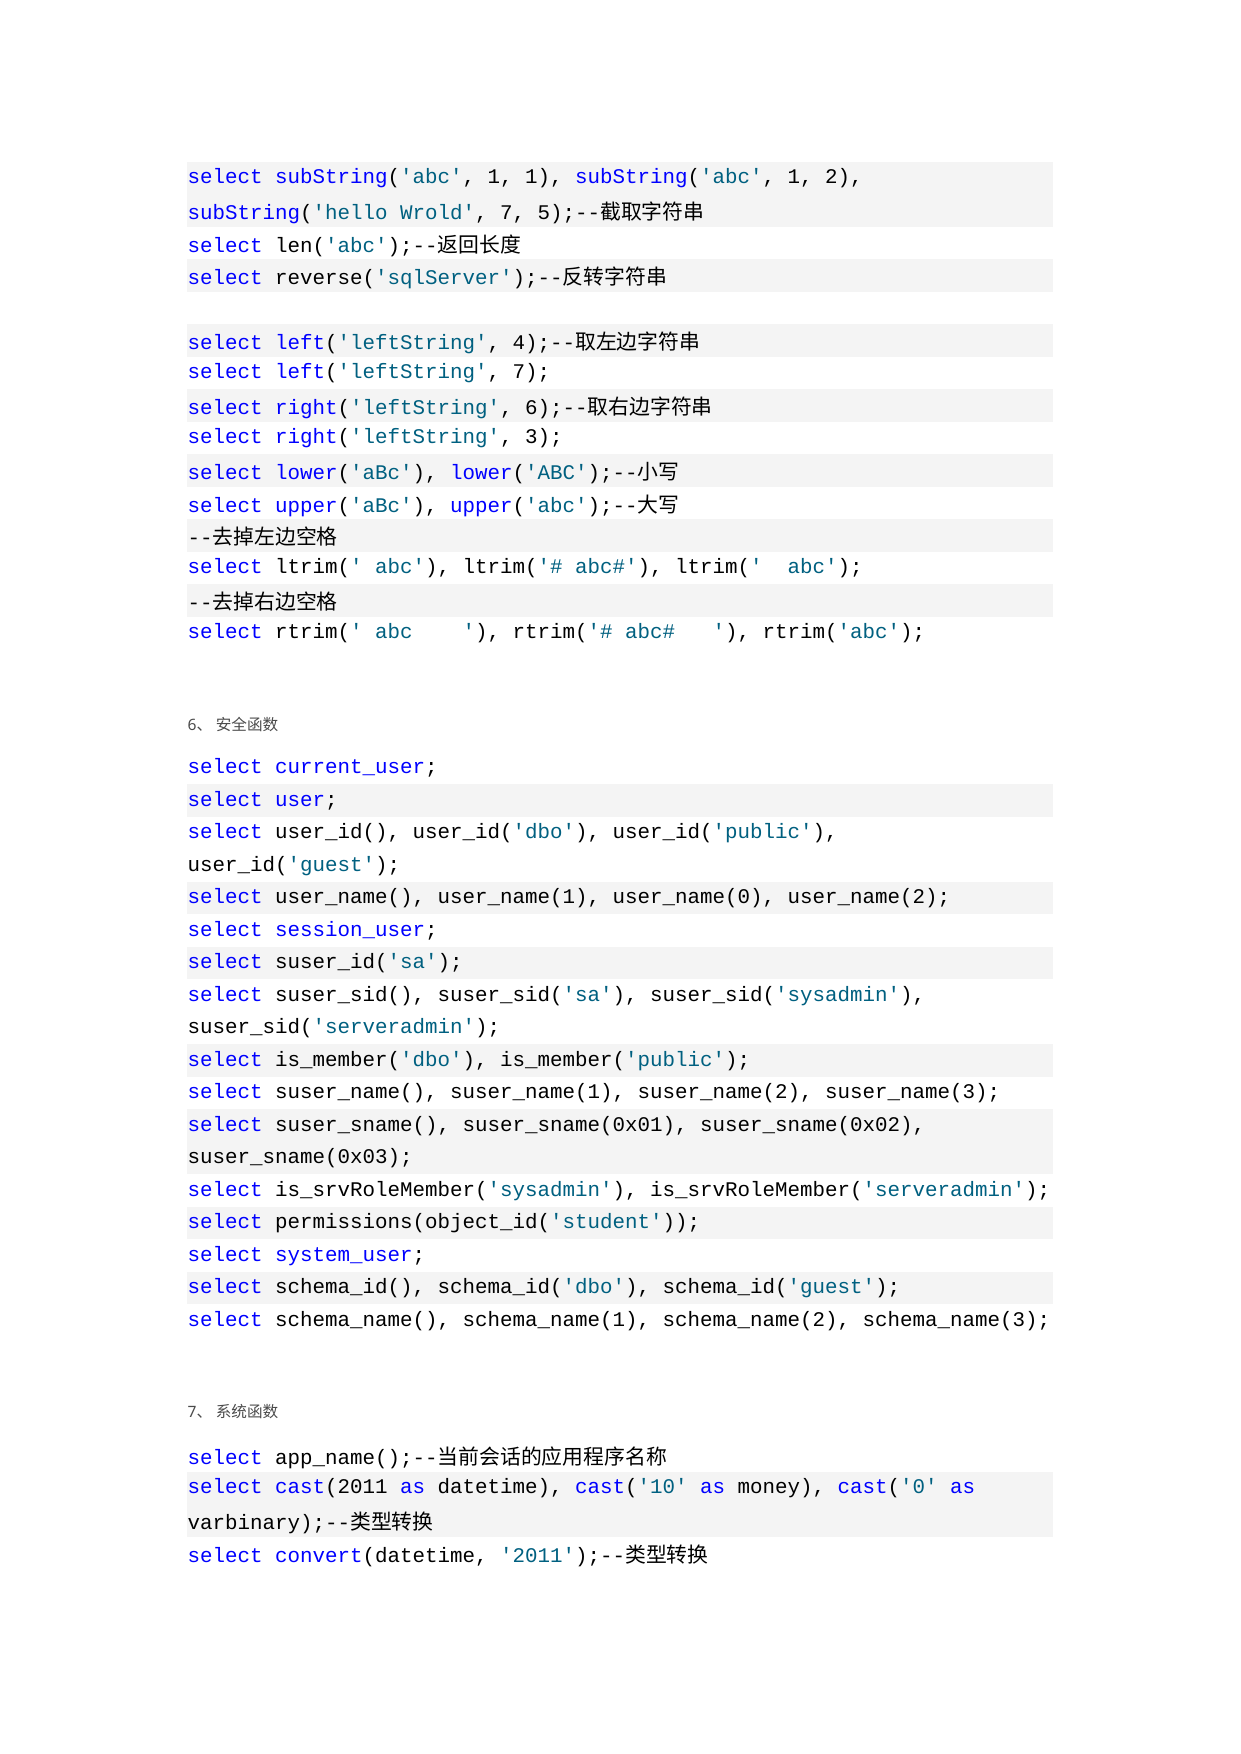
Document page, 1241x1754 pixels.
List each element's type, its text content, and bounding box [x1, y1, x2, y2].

text select left('leftString', 7); [187, 357, 1053, 389]
text select user_id(), user_id('dbo'), user_id('public'), user_id('guest'); [187, 817, 1053, 882]
text select schema_name(), schema_name(1), schema_name(2), schema_name(3); [187, 1304, 1053, 1337]
text select convert(datetime, '2011');--类型转换 [187, 1537, 1053, 1569]
text select suser_sid(), suser_sid('sa'), suser_sid('sysadmin'), suser_sid('serveradmin'); [187, 979, 1053, 1044]
text select upper('aBc'), upper('abc');--大写 [187, 487, 1053, 519]
text select len('abc');--返回长度 [187, 227, 1053, 259]
text 6、 安全函数 [187, 707, 1053, 739]
text select user_name(), user_name(1), user_name(0), user_name(2); [187, 882, 1053, 914]
text --去掉左边空格 [187, 519, 1053, 552]
text select right('leftString', 6);--取右边字符串 [187, 389, 1053, 422]
text select system_user; [187, 1239, 1053, 1272]
text 7、 系统函数 [187, 1394, 1053, 1427]
text select reverse('sqlServer');--反转字符串 [187, 259, 1053, 292]
text select cast(2011 as datetime), cast('10' as money), cast('0' as varbinary);--类型转换 [187, 1472, 1053, 1537]
text select suser_id('sa'); [187, 947, 1053, 979]
text select schema_id(), schema_id('dbo'), schema_id('guest'); [187, 1272, 1053, 1304]
text select is_srvRoleMember('sysadmin'), is_srvRoleMember('serveradmin'); [187, 1174, 1053, 1207]
text select user; [187, 784, 1053, 817]
text --去掉右边空格 [187, 584, 1053, 617]
text select suser_sname(), suser_sname(0x01), suser_sname(0x02), suser_sname(0x03); [187, 1109, 1053, 1174]
text select app_name();--当前会话的应用程序名称 [187, 1439, 1053, 1472]
text select is_member('dbo'), is_member('public'); [187, 1044, 1053, 1077]
text select ltrim(' abc'), ltrim('# abc#'), ltrim(' abc'); [187, 552, 1053, 584]
text select rtrim(' abc '), rtrim('# abc# '), rtrim('abc'); [187, 617, 1053, 649]
text select suser_name(), suser_name(1), suser_name(2), suser_name(3); [187, 1077, 1053, 1109]
text select subString('abc', 1, 1), subString('abc', 1, 2), subString('hello Wrold', 7, 5);--截取字符串 [187, 162, 1053, 227]
text select lower('aBc'), lower('ABC');--小写 [187, 454, 1053, 487]
text select right('leftString', 3); [187, 422, 1053, 454]
text select permissions(object_id('student')); [187, 1207, 1053, 1239]
text select left('leftString', 4);--取左边字符串 [187, 324, 1053, 357]
text select session_user; [187, 914, 1053, 947]
text select current_user; [187, 752, 1053, 784]
